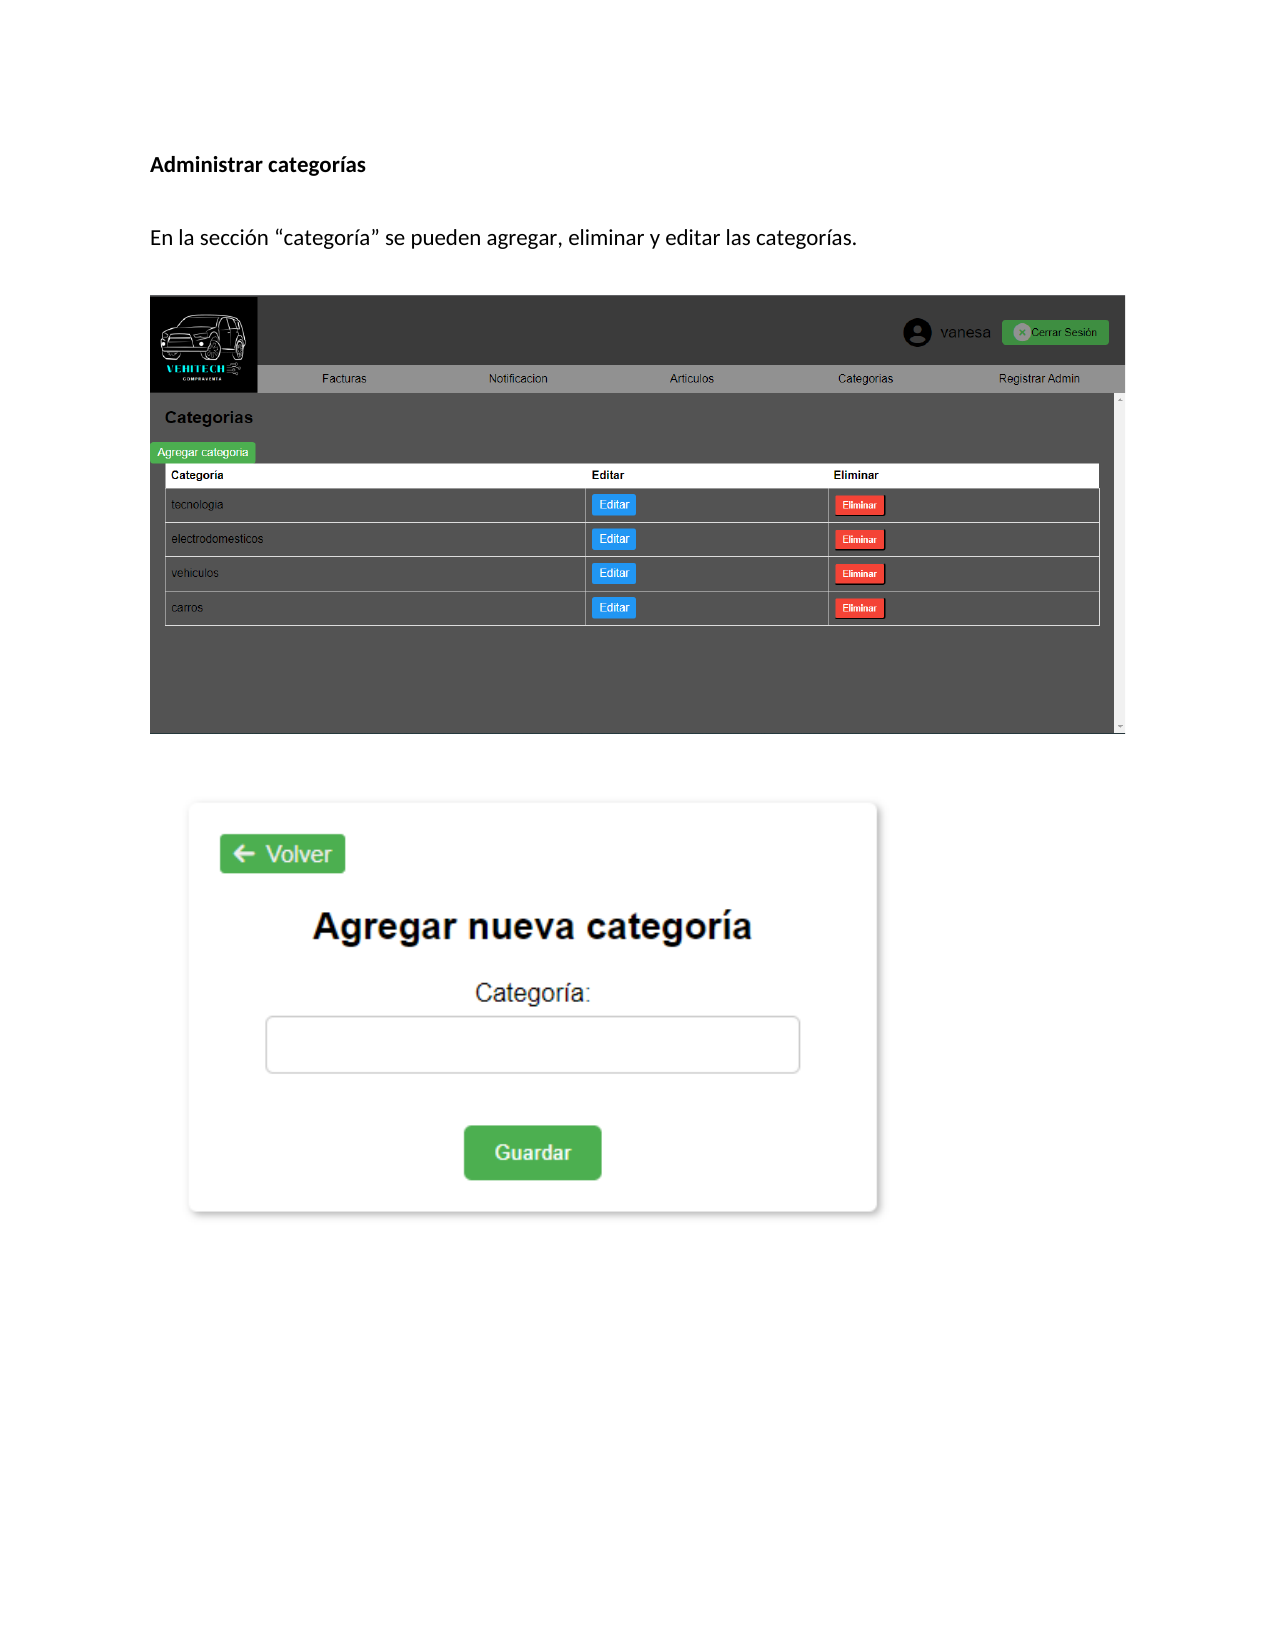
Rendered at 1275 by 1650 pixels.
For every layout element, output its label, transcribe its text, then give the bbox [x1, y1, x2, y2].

picture [150, 295, 1125, 734]
picture [150, 778, 910, 1251]
text En la sección “categoría” se pueden agregar, eliminar y editar las categorías. [150, 223, 1125, 251]
text Administrar categorías [150, 150, 1125, 178]
